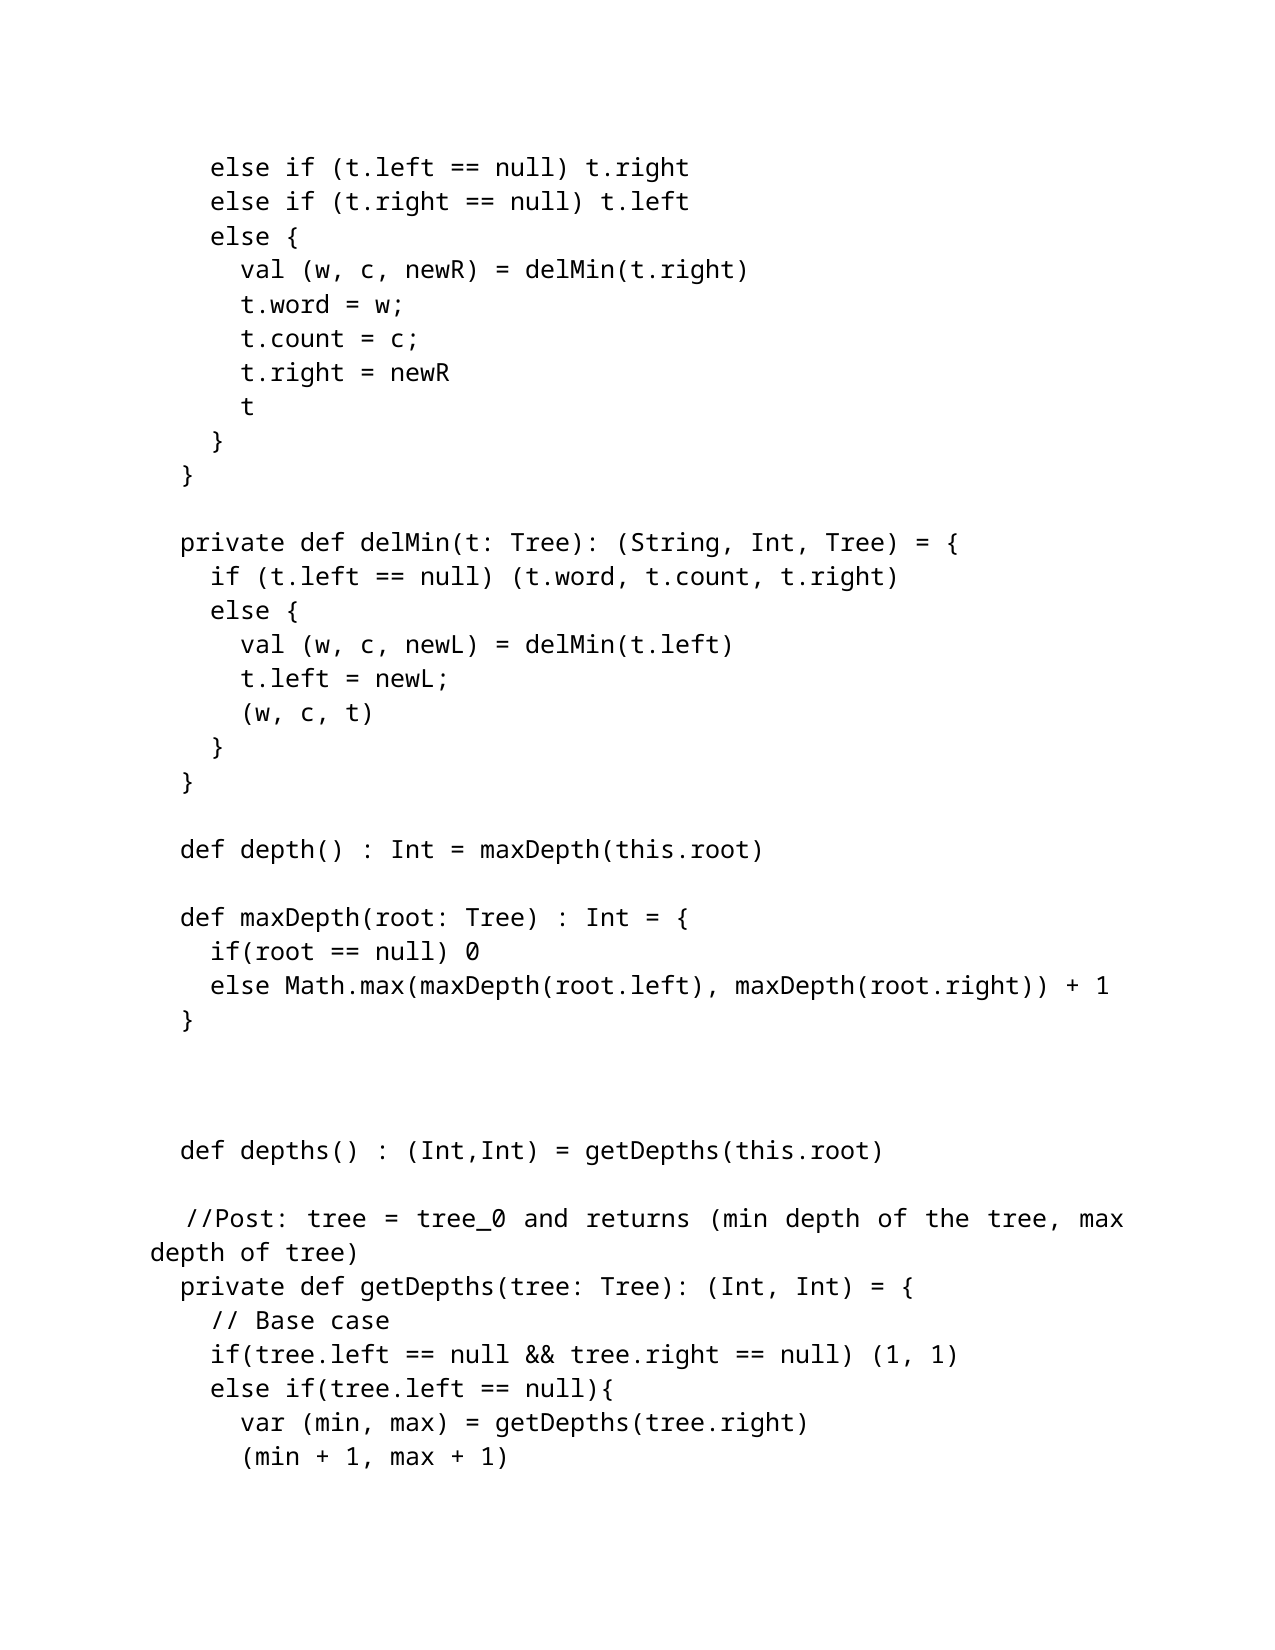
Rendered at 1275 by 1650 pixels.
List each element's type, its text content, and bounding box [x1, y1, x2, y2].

text // Base case [150, 1303, 1125, 1337]
text if(root == null) 0 [150, 933, 1125, 967]
text t.left = newL; [150, 661, 1125, 695]
text t.right = newR [150, 354, 1125, 388]
text else if(tree.left == null){ [150, 1371, 1125, 1405]
text t.word = w; [150, 286, 1125, 320]
text def maxDepth(root: Tree) : Int = { [150, 899, 1125, 933]
text private def getDepths(tree: Tree): (Int, Int) = { [150, 1269, 1125, 1303]
text val (w, c, newR) = delMin(t.right) [150, 252, 1125, 286]
text if (t.left == null) (t.word, t.count, t.right) [150, 559, 1125, 593]
text } [150, 763, 1125, 797]
text private def delMin(t: Tree): (String, Int, Tree) = { [150, 525, 1125, 559]
text } [150, 729, 1125, 763]
text } [150, 1002, 1125, 1036]
text else if (t.left == null) t.right [150, 150, 1125, 184]
text else { [150, 593, 1125, 627]
text val (w, c, newL) = delMin(t.left) [150, 627, 1125, 661]
text (w, c, t) [150, 695, 1125, 729]
text else { [150, 218, 1125, 252]
text if(tree.left == null && tree.right == null) (1, 1) [150, 1337, 1125, 1371]
text t [150, 388, 1125, 422]
text else Math.max(maxDepth(root.left), maxDepth(root.right)) + 1 [150, 967, 1125, 1002]
text //Post: tree = tree_0 and returns (min depth of the tree, max depth of tree) [150, 1201, 1125, 1269]
text (min + 1, max + 1) [150, 1439, 1125, 1473]
text def depths() : (Int,Int) = getDepths(this.root) [150, 1132, 1125, 1167]
text } [150, 422, 1125, 457]
text t.count = c; [150, 320, 1125, 354]
text } [150, 457, 1125, 491]
text else if (t.right == null) t.left [150, 184, 1125, 218]
text def depth() : Int = maxDepth(this.root) [150, 831, 1125, 865]
text var (min, max) = getDepths(tree.right) [150, 1405, 1125, 1439]
